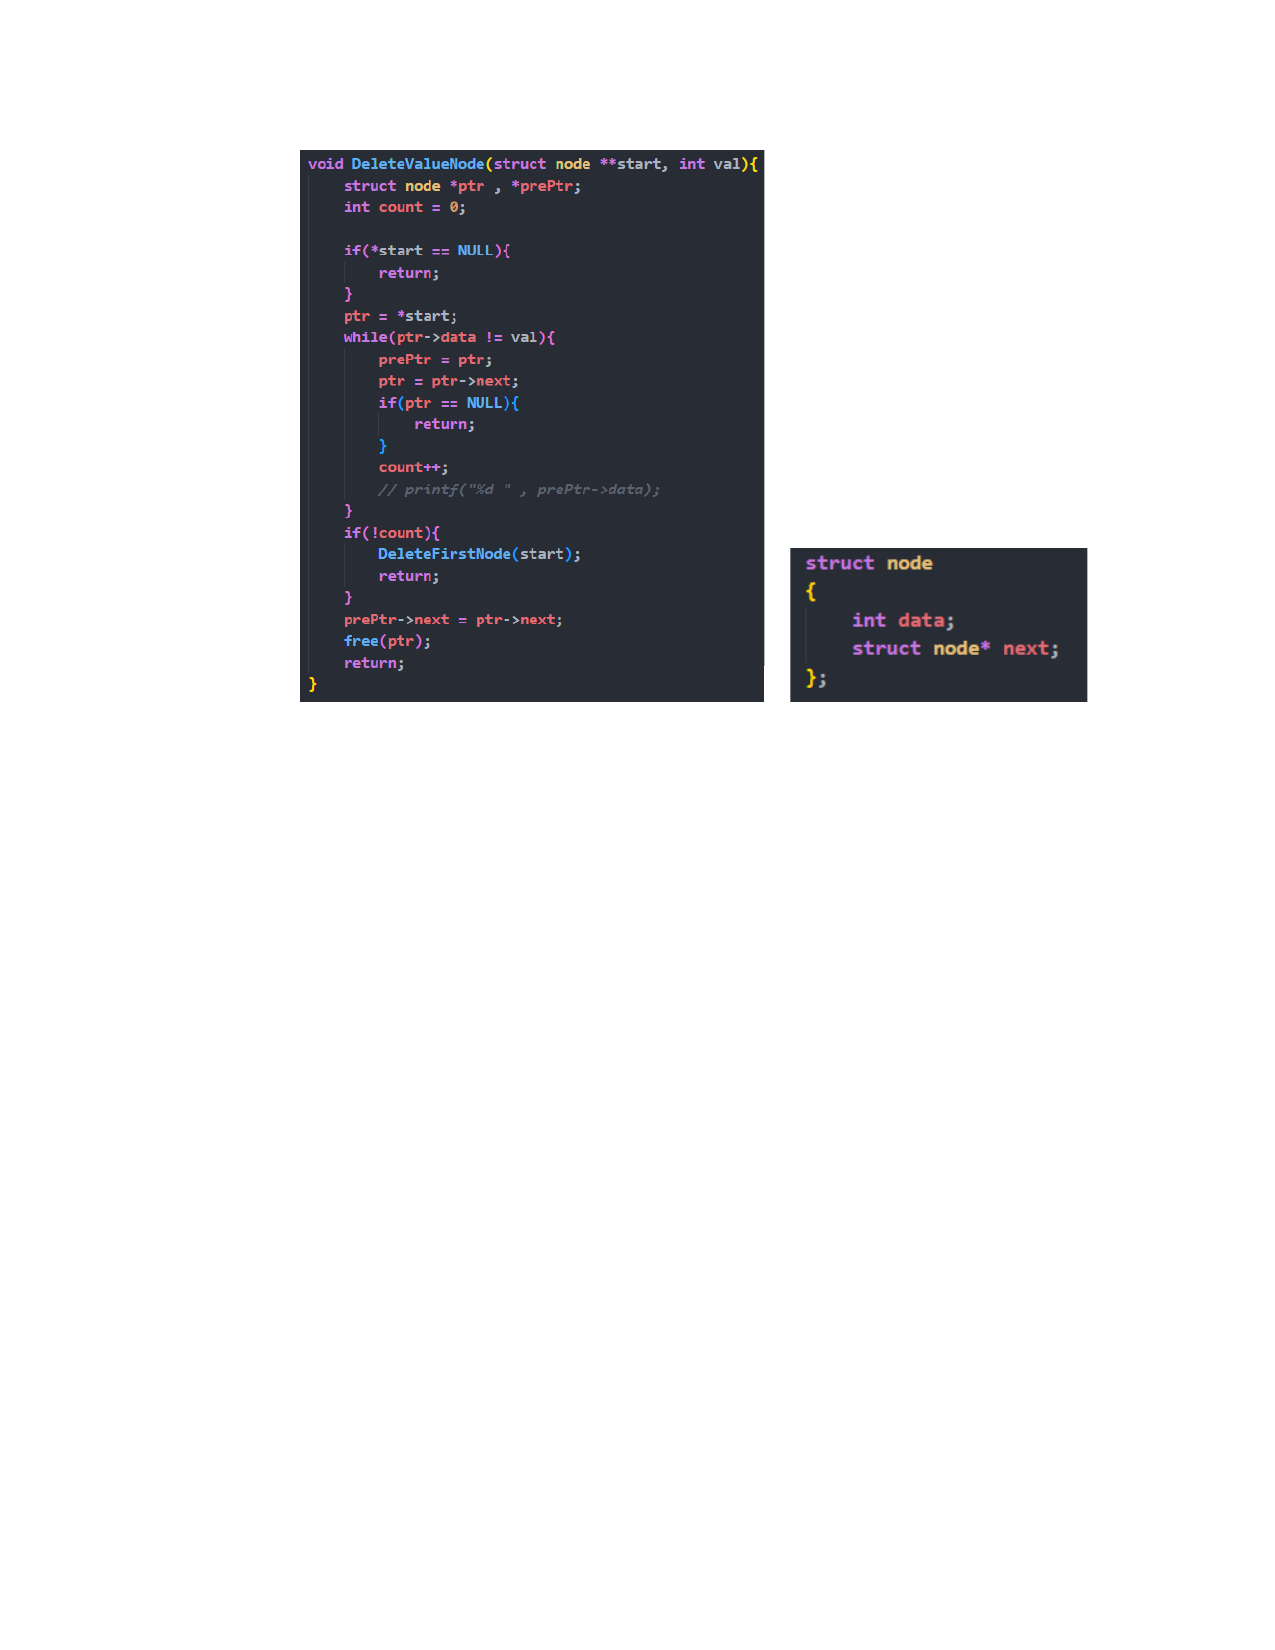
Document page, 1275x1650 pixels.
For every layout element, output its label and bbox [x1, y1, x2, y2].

picture [790, 548, 1088, 702]
picture [300, 150, 765, 702]
